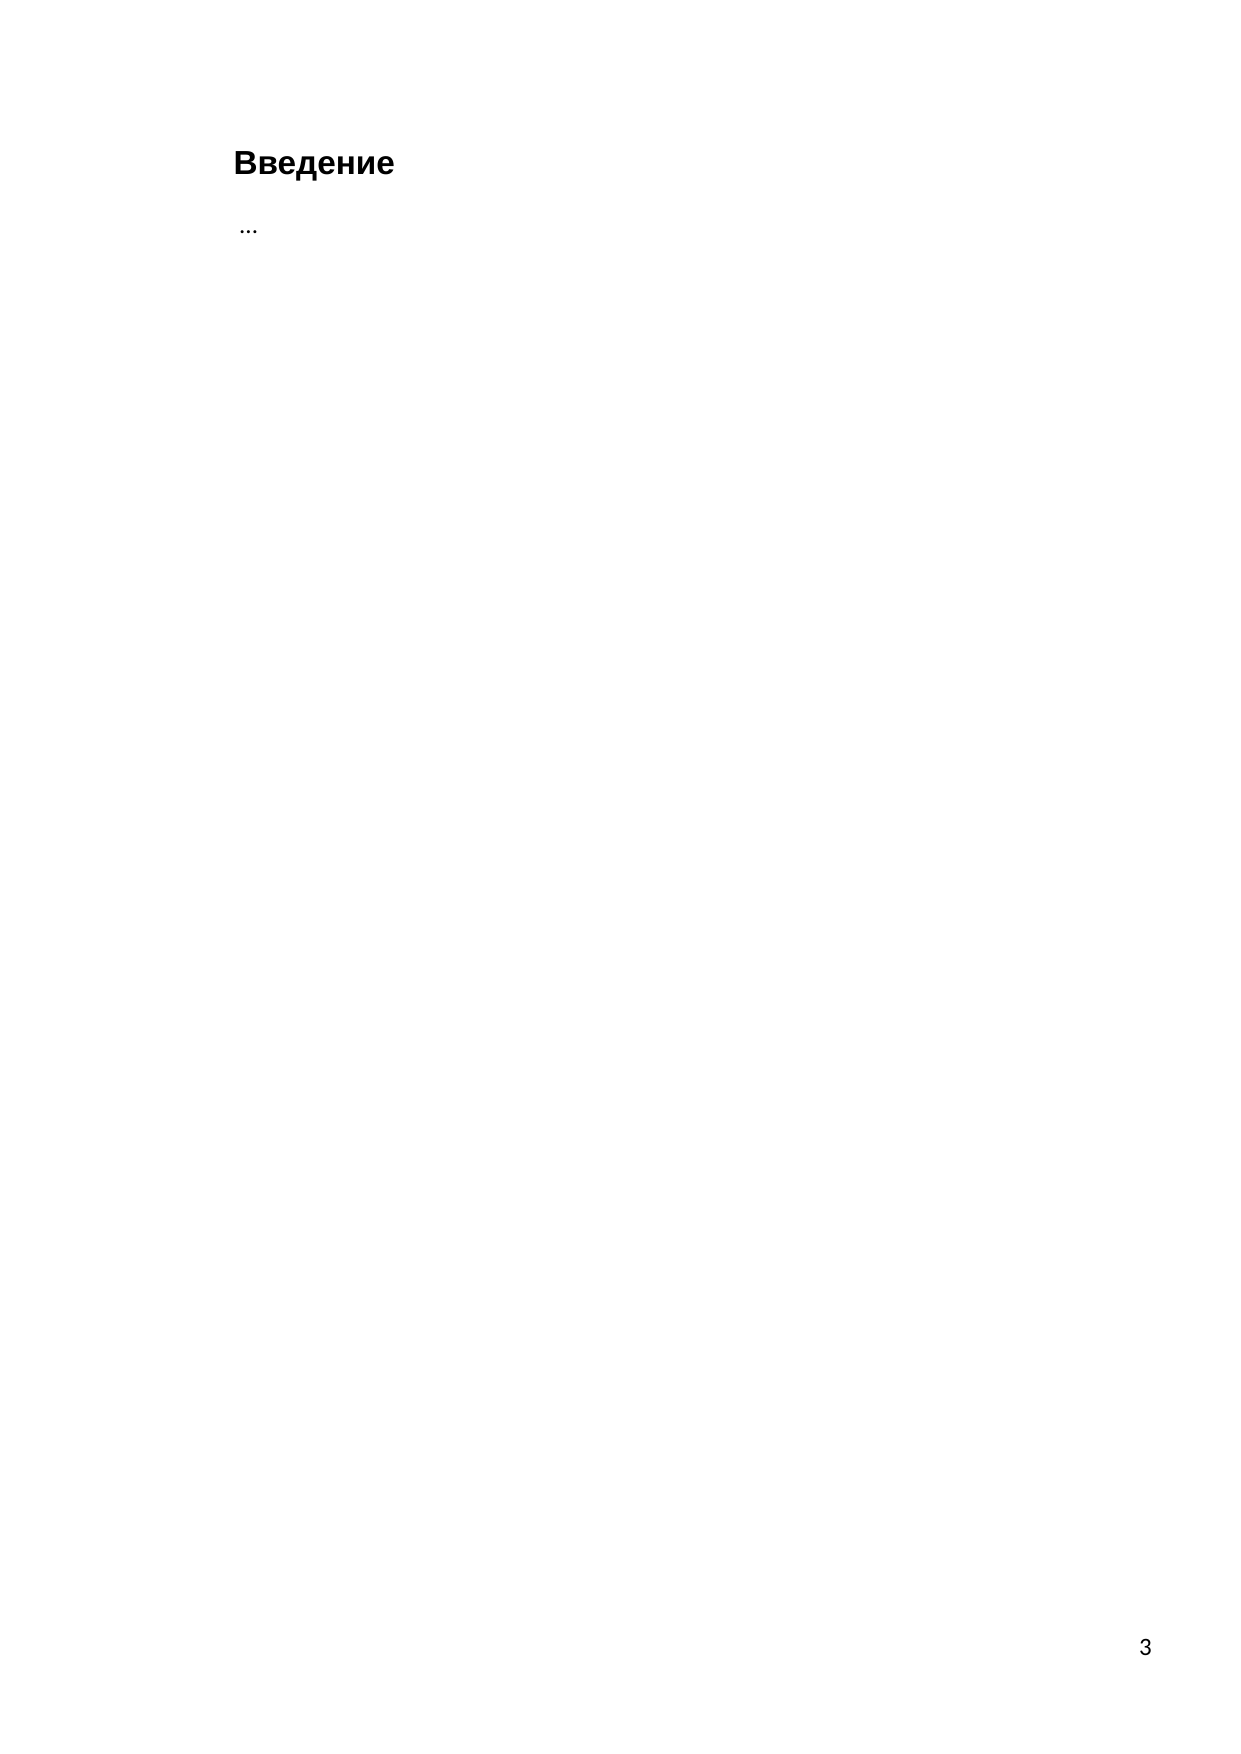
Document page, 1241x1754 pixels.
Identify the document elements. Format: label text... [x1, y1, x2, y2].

text ... [177, 209, 1152, 240]
subtitle Введение [177, 143, 1152, 182]
